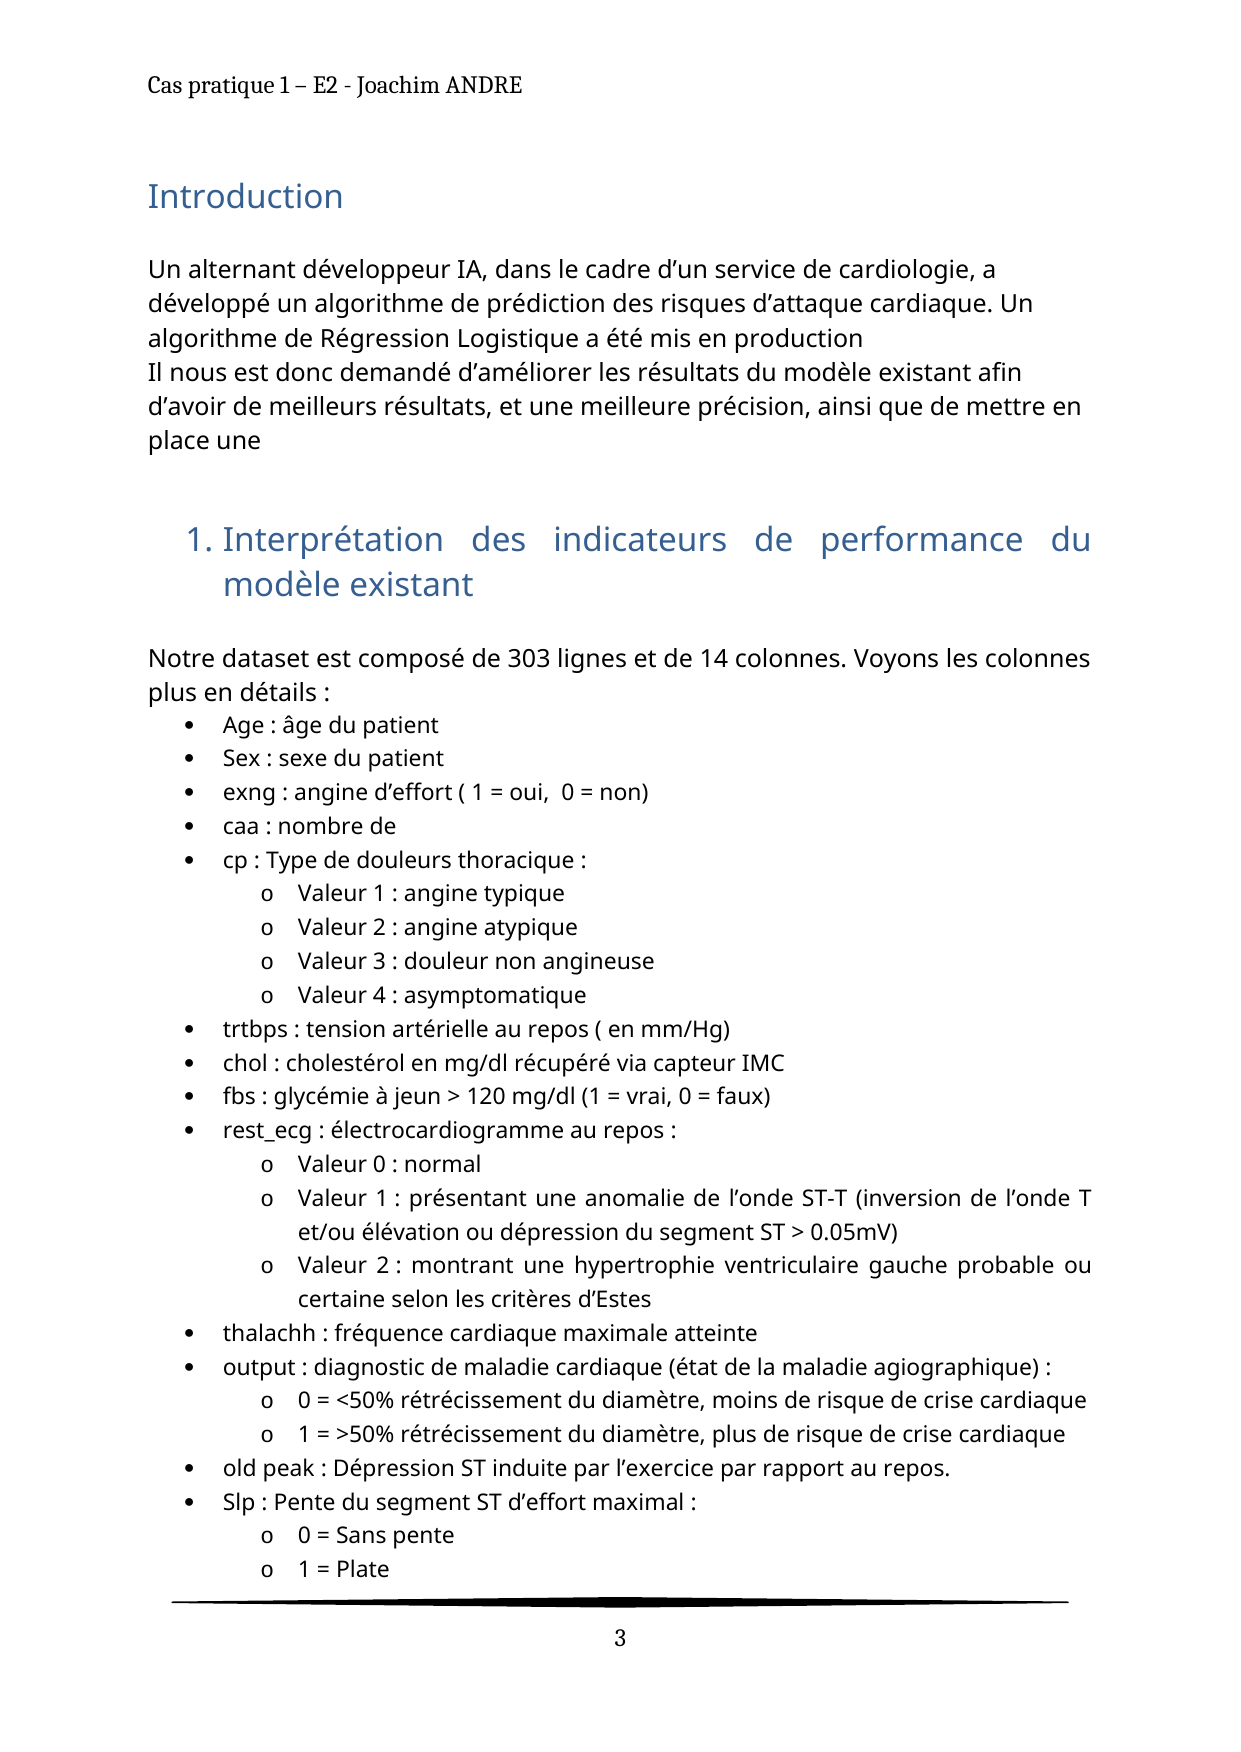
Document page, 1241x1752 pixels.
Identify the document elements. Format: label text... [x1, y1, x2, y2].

list Valeur 2 : montrant une hypertrophie ventriculaire gauche probable ou certaine selon les critères d’Estes [260, 1249, 1093, 1314]
list old peak : Dépression ST induite par l’exercice par rapport au repos. [185, 1452, 1093, 1483]
list caa : nombre de [185, 810, 1093, 841]
list Slp : Pente du segment ST d’effort maximal : [185, 1486, 1093, 1517]
list Valeur 2 : angine atypique [260, 911, 1093, 942]
list thalachh : fréquence cardiaque maximale atteinte [185, 1317, 1093, 1348]
list Sex : sexe du patient [185, 742, 1093, 773]
list 0 = Sans pente [260, 1519, 1093, 1551]
list rest_ecg : électrocardiogramme au repos : [185, 1114, 1093, 1145]
subtitle Interprétation des indicateurs de performance du modèle existant [185, 516, 1093, 606]
list 1 = Plate [260, 1553, 1093, 1585]
list exng : angine d’effort ( 1 = oui, 0 = non) [185, 776, 1093, 807]
text Il nous est donc demandé d’améliorer les résultats du modèle existant afin d’avoir de meilleurs résultats, et une meilleure précision, ainsi que de mettre en place une [148, 354, 1093, 456]
text Un alternant développeur IA, dans le cadre d’un service de cardiologie, a développé un algorithme de prédiction des risques d’attaque cardiaque. Un algorithme de Régression Logistique a été mis en production [148, 252, 1093, 354]
list trtbps : tension artérielle au repos ( en mm/Hg) [185, 1013, 1093, 1044]
list 0 = <50% rétrécissement du diamètre, moins de risque de crise cardiaque [260, 1384, 1093, 1416]
list chol : cholestérol en mg/dl récupéré via capteur IMC [185, 1046, 1093, 1078]
list output : diagnostic de maladie cardiaque (état de la maladie agiographique) : [185, 1351, 1093, 1382]
list Valeur 0 : normal [260, 1148, 1093, 1179]
list fbs : glycémie à jeun > 120 mg/dl (1 = vrai, 0 = faux) [185, 1080, 1093, 1111]
list 1 = >50% rétrécissement du diamètre, plus de risque de crise cardiaque [260, 1418, 1093, 1449]
list Valeur 1 : présentant une anomalie de l’onde ST-T (inversion de l’onde T et/ou élévation ou dépression du segment ST > 0.05mV) [260, 1182, 1093, 1247]
text Notre dataset est composé de 303 lignes et de 14 colonnes. Voyons les colonnes plus en détails : [148, 640, 1093, 708]
list cp : Type de douleurs thoracique : [185, 843, 1093, 875]
list Valeur 1 : angine typique [260, 877, 1093, 909]
list Valeur 3 : douleur non angineuse [260, 945, 1093, 976]
list Age : âge du patient [185, 708, 1093, 740]
subtitle Introduction [148, 173, 1093, 218]
list Valeur 4 : asymptomatique [260, 979, 1093, 1010]
